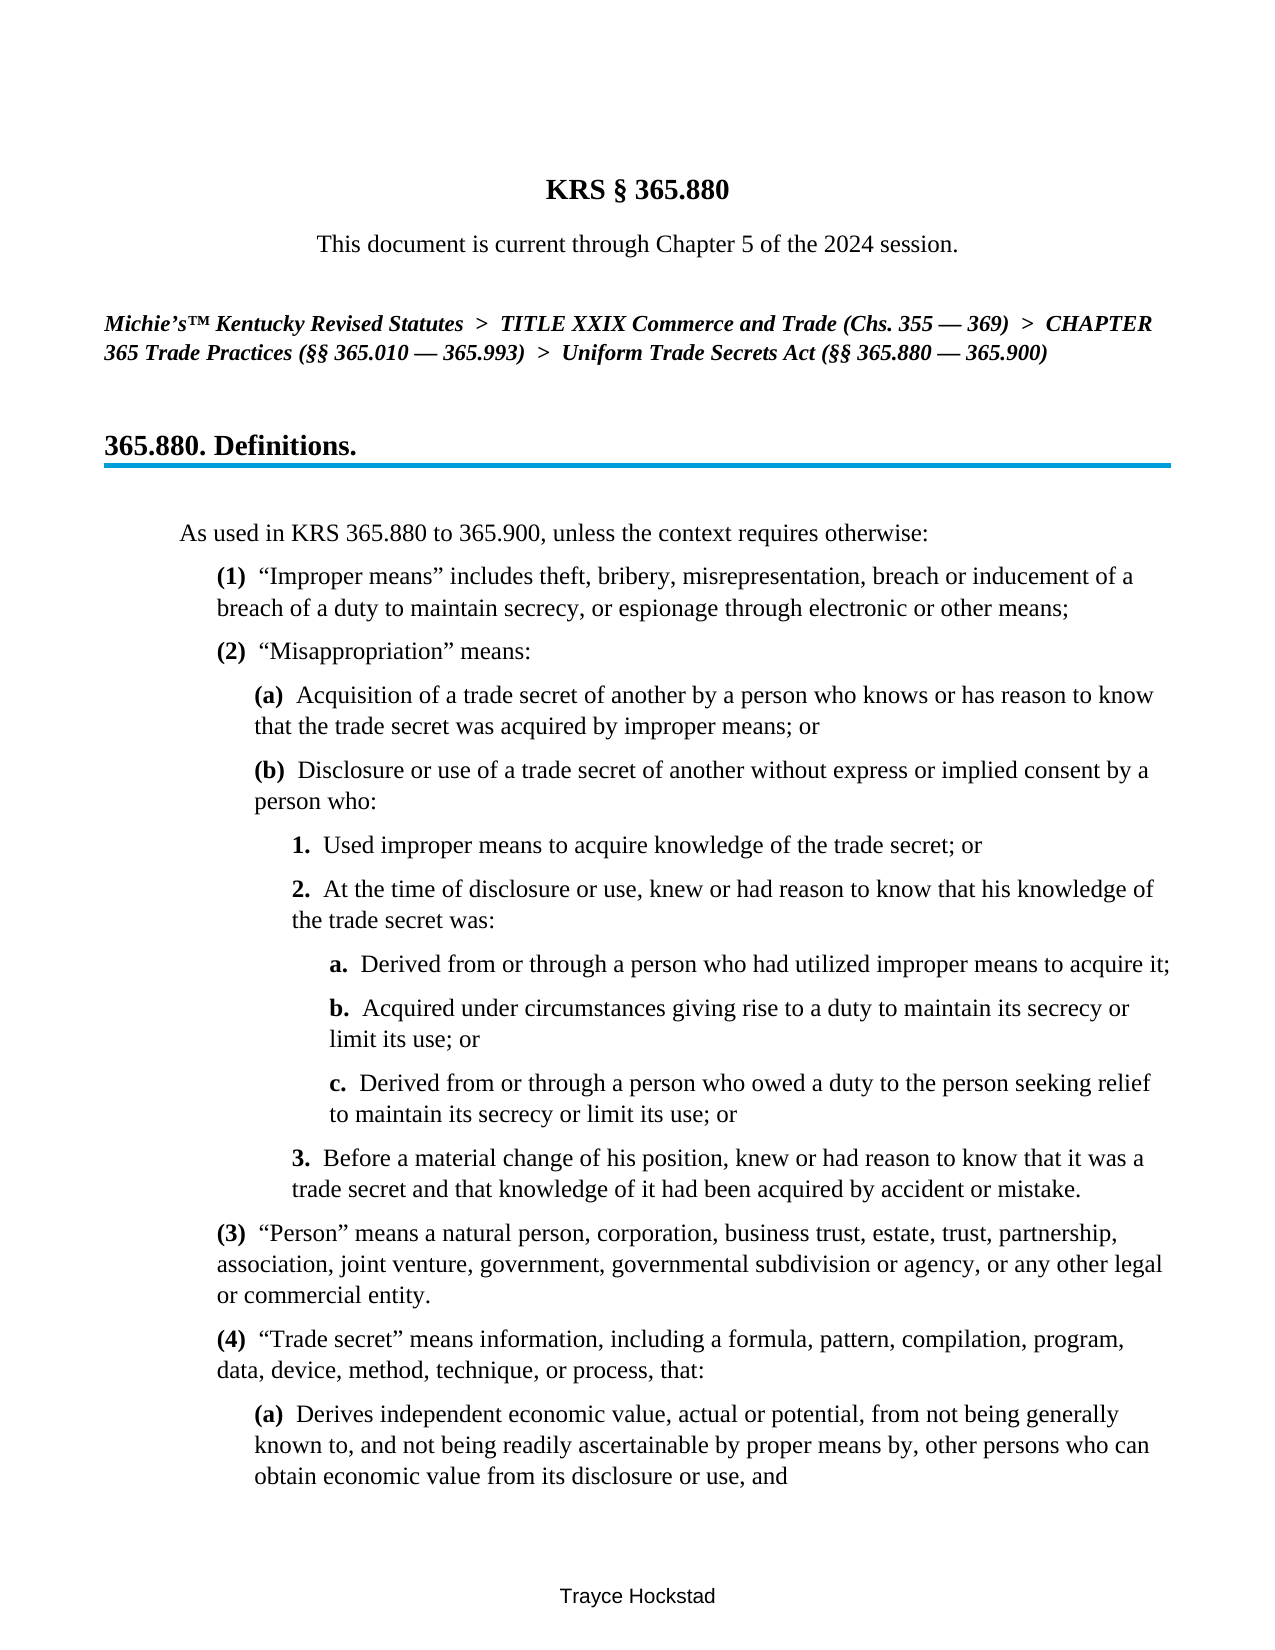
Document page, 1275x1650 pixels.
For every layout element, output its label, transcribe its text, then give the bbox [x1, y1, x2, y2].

text 365.880. Definitions. [104, 390, 1171, 461]
text 2. At the time of disclosure or use, knew or had reason to know that his knowledge of the trade secret was: [292, 871, 1171, 934]
text (4) “Trade secret” means information, including a formula, pattern, compilation, program, data, device, method, technique, or process, that: [217, 1321, 1171, 1384]
text (a) Derives independent economic value, actual or potential, from not being generally known to, and not being readily ascertainable by proper means by, other persons who can obtain economic value from its disclosure or use, and [254, 1396, 1171, 1490]
text (2) “Misappropriation” means: [217, 634, 1171, 665]
subtitle KRS § 365.880 [104, 170, 1171, 205]
text As used in KRS 365.880 to 365.900, unless the context requires otherwise: [179, 515, 1171, 546]
text a. Derived from or through a person who had utilized improper means to acquire it; [329, 946, 1171, 978]
text c. Derived from or through a person who owed a duty to the person seeking relief to maintain its secrecy or limit its use; or [329, 1065, 1171, 1128]
text 3. Before a material change of his position, knew or had reason to know that it was a trade secret and that knowledge of it had been acquired by accident or mistake. [292, 1140, 1171, 1203]
text Michie’s™ Kentucky Revised Statutes > TITLE XXIX Commerce and Trade (Chs. 355 — 369) > CHAPTER 365 Trade Practices (§§ 365.010 — 365.993) > Uniform Trade Secrets Act (§§ 365.880 — 365.900) [104, 307, 1171, 365]
text b. Acquired under circumstances giving rise to a duty to maintain its secrecy or limit its use; or [329, 990, 1171, 1053]
text (b) Disclosure or use of a trade secret of another without express or implied consent by a person who: [254, 753, 1171, 815]
text (3) “Person” means a natural person, corporation, business trust, estate, trust, partnership, association, joint venture, government, governmental subdivision or agency, or any other legal or commercial entity. [217, 1215, 1171, 1309]
text (a) Acquisition of a trade secret of another by a person who knows or has reason to know that the trade secret was acquired by improper means; or [254, 678, 1171, 740]
text This document is current through Chapter 5 of the 2024 session. [104, 226, 1171, 257]
text 1. Used improper means to acquire knowledge of the trade secret; or [292, 828, 1171, 859]
text (1) “Improper means” includes theft, bribery, misrepresentation, breach or inducement of a breach of a duty to maintain secrecy, or espionage through electronic or other means; [217, 559, 1171, 621]
